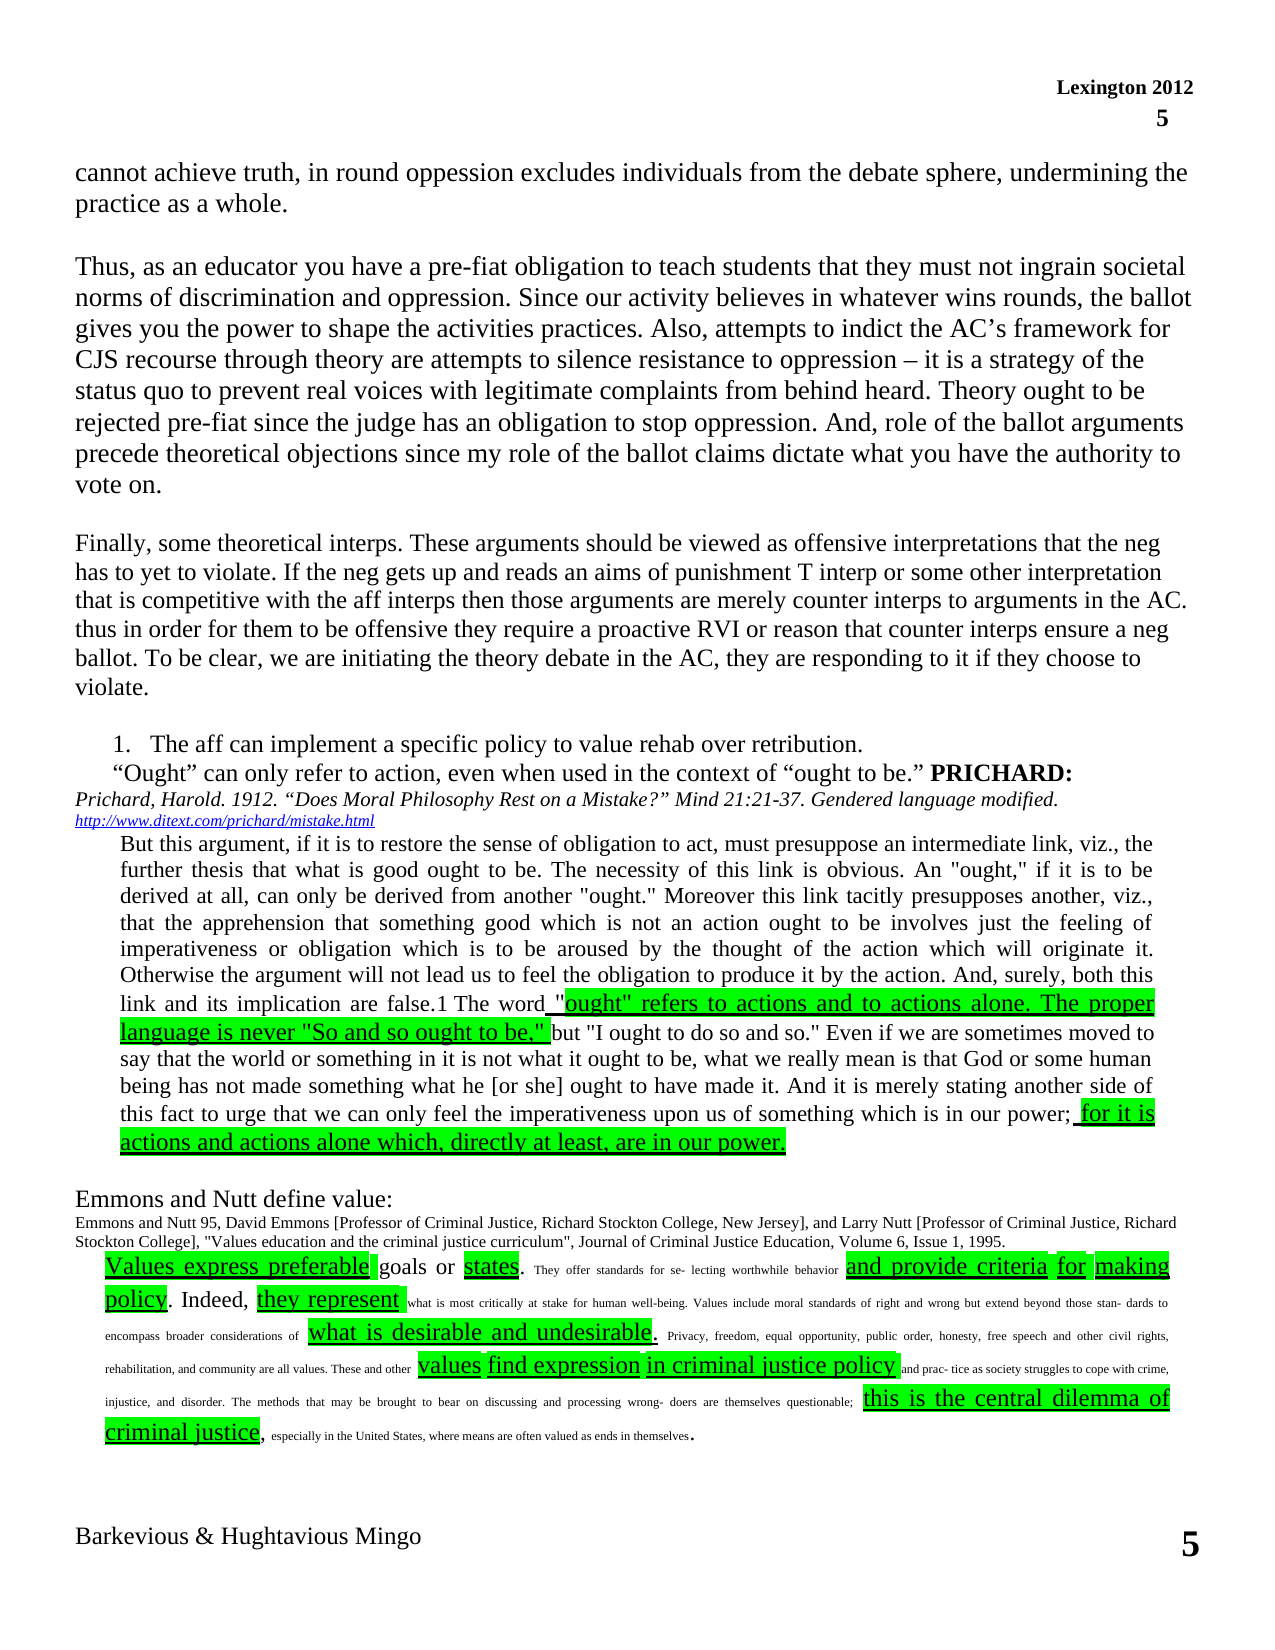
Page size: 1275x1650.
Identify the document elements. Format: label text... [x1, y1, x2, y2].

text Values express preferable goals or states. They offer standards for se- lecting worthwhile behavior and provide criteria for making policy. Indeed, they represent what is most critically at stake for human well-being. Values include moral standards of right and wrong but extend beyond those stan- dards to encompass broader considerations of what is desirable and undesirable. Privacy, freedom, equal opportunity, public order, honesty, free speech and other civil rights, rehabilitation, and community are all values. These and other values find expression in criminal justice policy and prac- tice as society struggles to cope with crime, injustice, and disorder. The methods that may be brought to bear on discussing and processing wrong- doers are themselves questionable; this is the central dilemma of criminal justice, especially in the United States, where means are often valued as ends in themselves. [105, 1251, 1170, 1445]
list The aff can implement a specific policy to value rehab over retribution. [112, 729, 1200, 758]
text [75, 156, 1200, 219]
text “Ought” can only refer to action, even when used in the context of “ought to be.” PRICHARD: [112, 758, 1200, 787]
text Finally, some theoretical interps. These arguments should be viewed as offensive interpretations that the neg has to yet to violate. If the neg gets up and reads an aims of punishment T interp or some other interpretation that is competitive with the aff interps then those arguments are merely counter interps to arguments in the AC. thus in order for them to be offensive they require a proactive RVI or reason that counter interps ensure a neg ballot. To be clear, we are initiating the theory debate in the AC, they are responding to it if they choose to violate. [75, 528, 1200, 700]
text Emmons and Nutt 95, David Emmons [Professor of Criminal Justice, Richard Stockton College, New Jersey], and Larry Nutt [Professor of Criminal Justice, Richard Stockton College], "Values education and the criminal justice curriculum", Journal of Criminal Justice Education, Volume 6, Issue 1, 1995. [75, 1213, 1200, 1251]
text But this argument, if it is to restore the sense of obligation to act, must presuppose an intermediate link, viz., the further thesis that what is good ought to be. The necessity of this link is obvious. An "ought," if it is to be derived at all, can only be derived from another "ought." Moreover this link tacitly presupposes another, viz., that the apprehension that something good which is not an action ought to be involves just the feeling of imperativeness or obligation which is to be aroused by the thought of the action which will originate it. Otherwise the argument will not lead us to feel the obligation to produce it by the action. And, surely, both this link and its implication are false.1 The word "ought" refers to actions and to actions alone. The proper language is never "So and so ought to be," but "I ought to do so and so." Even if we are sometimes moved to say that the world or something in it is not what it ought to be, what we really mean is that God or some human being has not made something what he [or she] ought to have made it. And it is merely stating another side of this fact to urge that we can only feel the imperativeness upon us of something which is in our power; for it is actions and actions alone which, directly at least, are in our power. [120, 830, 1155, 1156]
text Prichard, Harold. 1912. “Does Moral Philosophy Rest on a Mistake?” Mind 21:21-37. Gendered language modified. http://www.ditext.com/prichard/mistake.html [75, 787, 1200, 830]
text Thus, as an educator you have a pre-fiat obligation to teach students that they must not ingrain societal norms of discrimination and oppression. Since our activity believes in whatever wins rounds, the ballot gives you the power to shape the activities practices. Also, attempts to indict the AC’s framework for CJS recourse through theory are attempts to silence resistance to oppression – it is a strategy of the status quo to prevent real voices with legitimate complaints from behind heard. Theory ought to be rejected pre-fiat since the judge has an obligation to stop oppression. And, role of the ballot arguments precede theoretical objections since my role of the ballot claims dictate what you have the authority to vote on. [75, 250, 1200, 499]
text Emmons and Nutt define value: [75, 1156, 1200, 1213]
